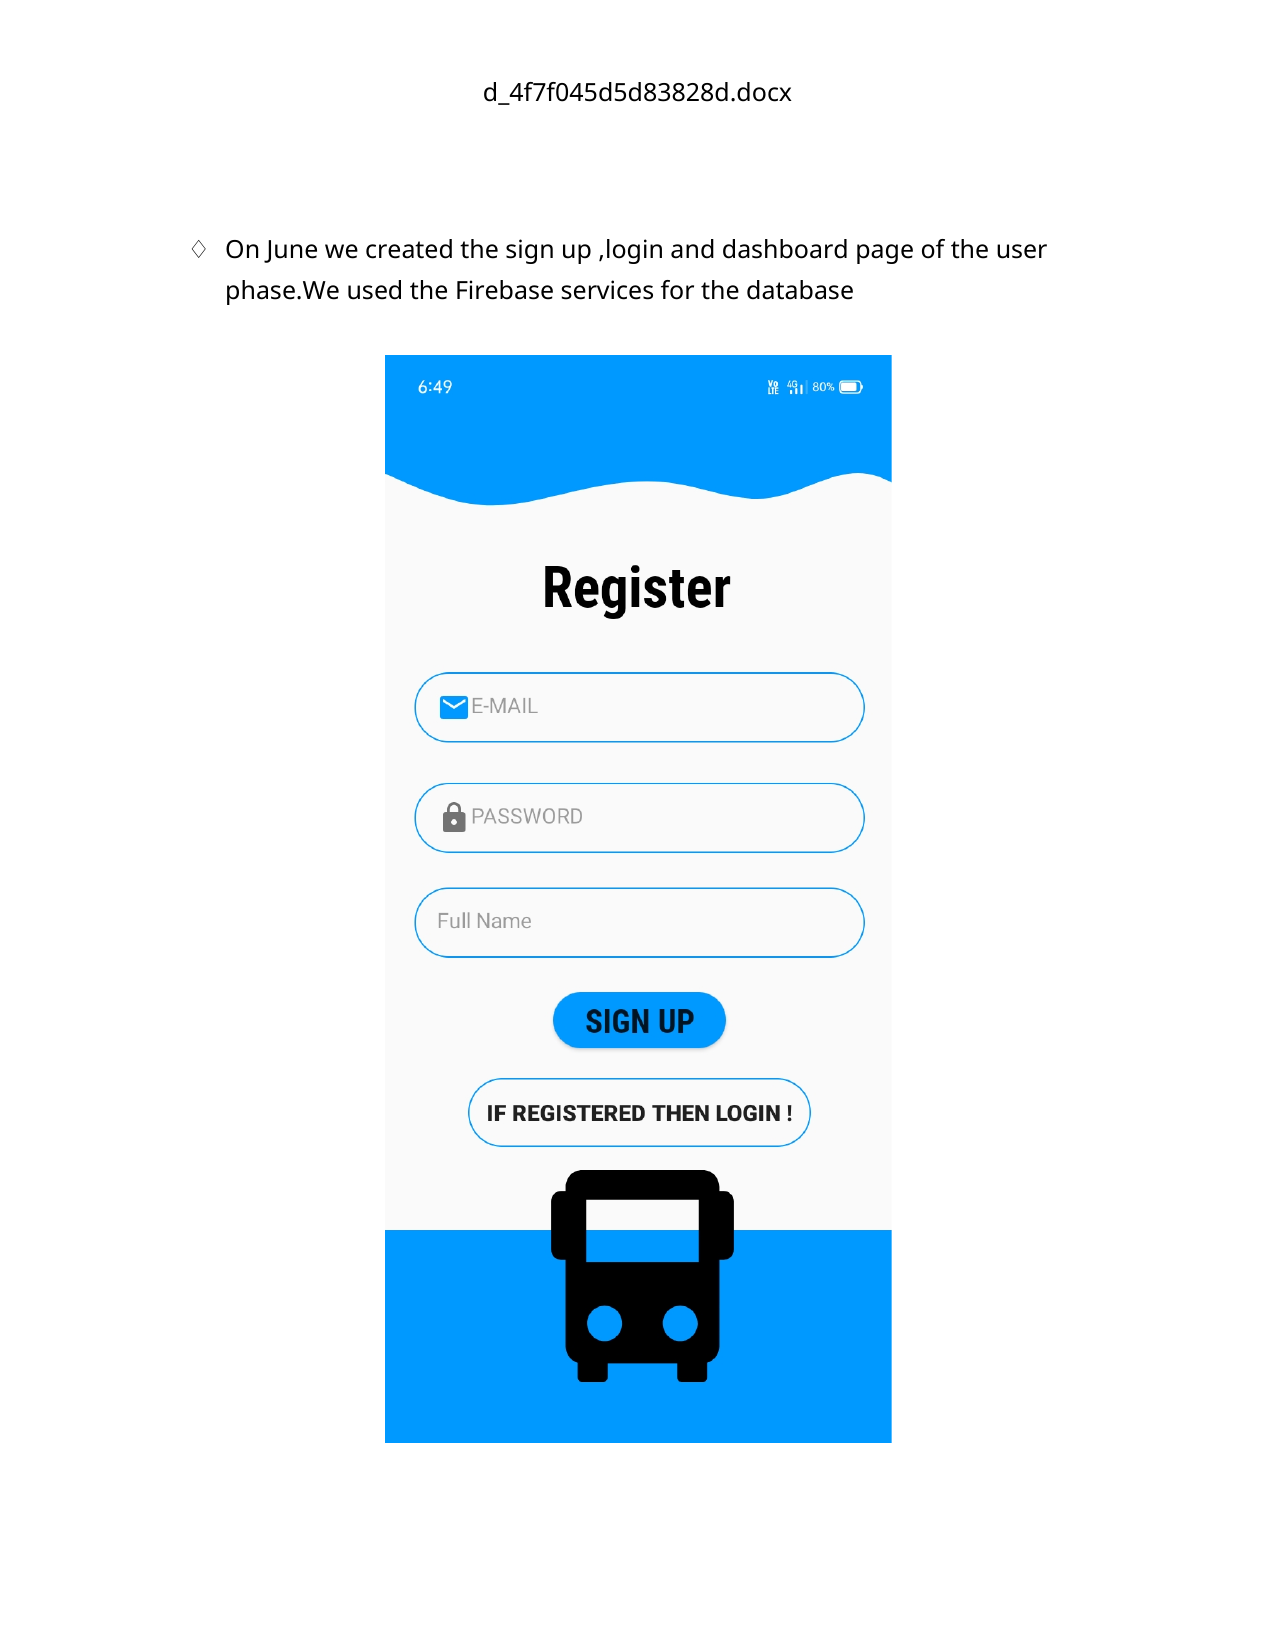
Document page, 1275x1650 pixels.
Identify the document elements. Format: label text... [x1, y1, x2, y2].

picture [385, 355, 892, 1443]
list On June we created the sign up ,login and dashboard page of the user phase.We used the Firebase services for the database [187, 232, 1125, 307]
